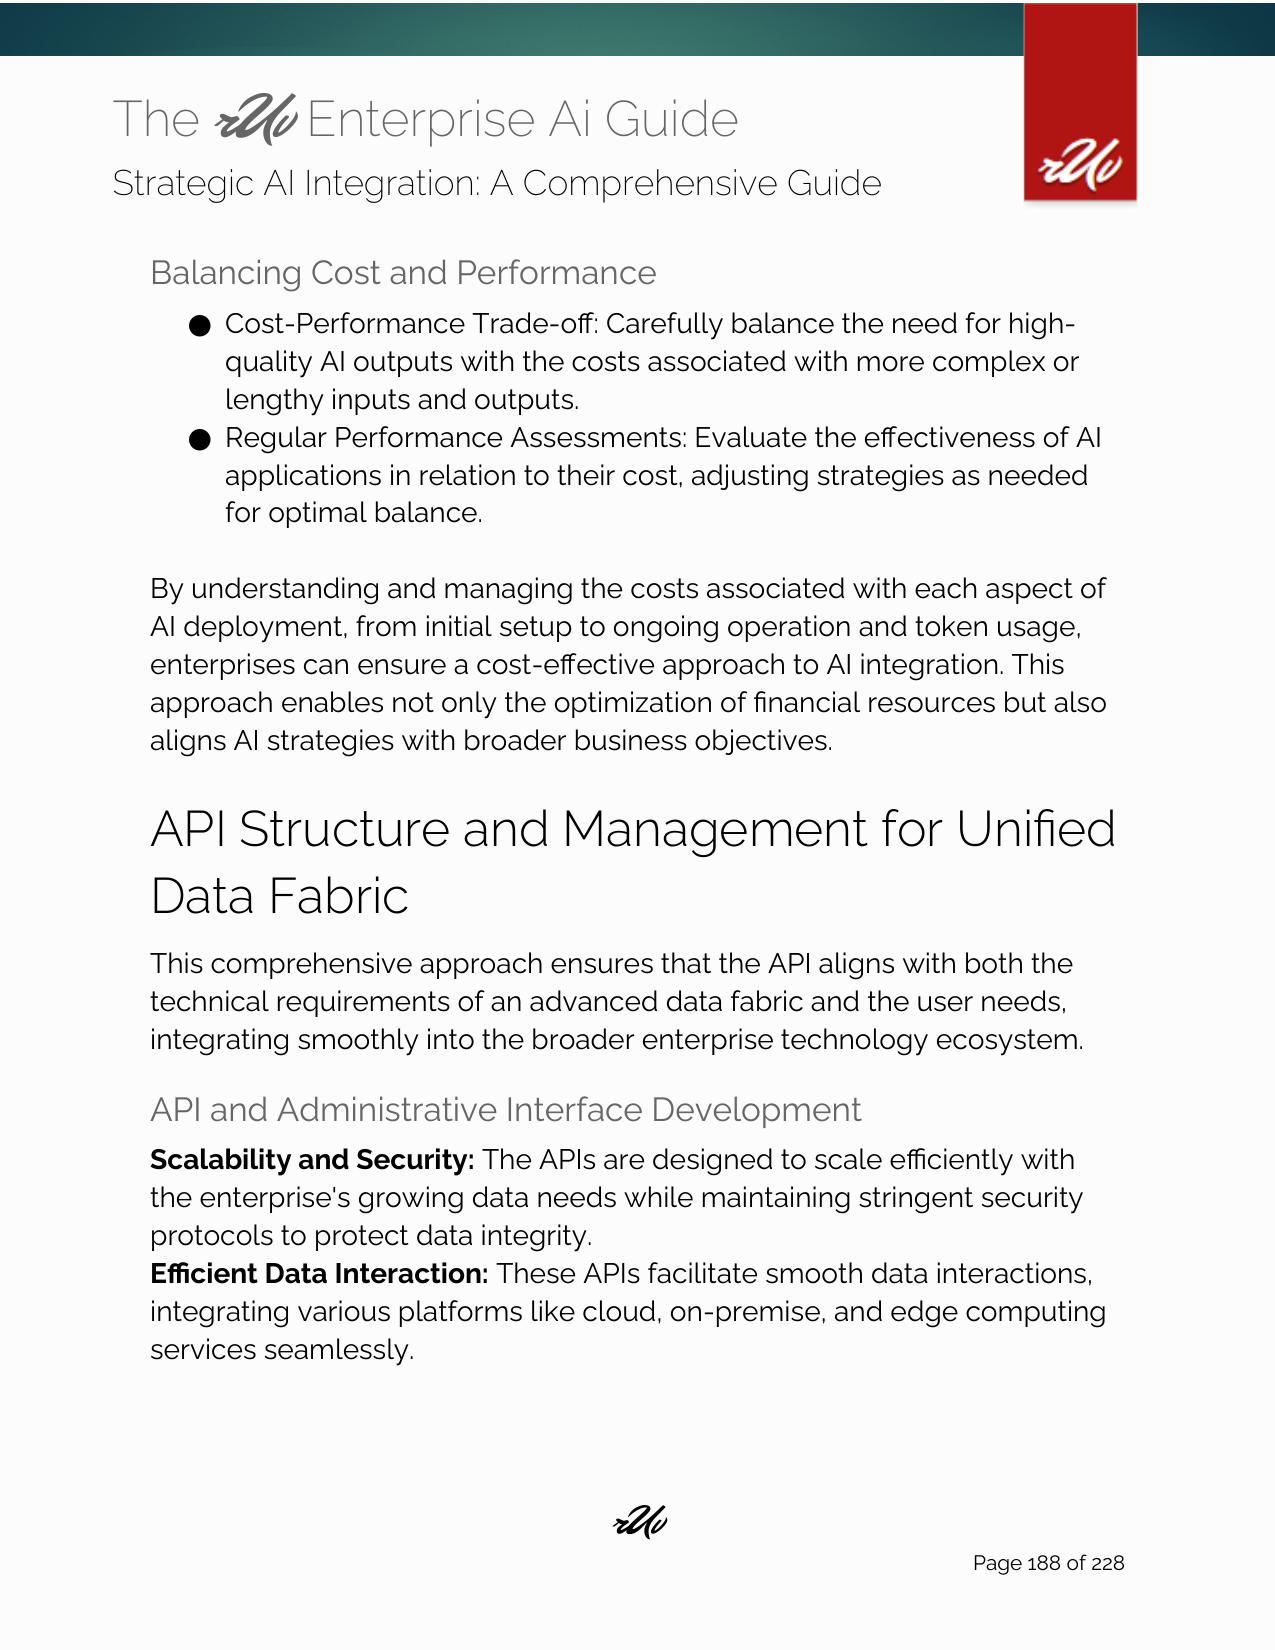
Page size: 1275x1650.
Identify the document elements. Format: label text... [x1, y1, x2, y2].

picture [0, 3, 1275, 211]
list Cost-Performance Trade-off: Carefully balance the need for high-quality AI outputs with the costs associated with more complex or lengthy inputs and outputs. [187, 307, 1125, 416]
subtitle Balancing Cost and Performance [150, 253, 1125, 293]
text By understanding and managing the costs associated with each aspect of AI deployment, from initial setup to ongoing operation and token usage, enterprises can ensure a cost-effective approach to AI integration. This approach enables not only the optimization of financial resources but also aligns AI strategies with broader business objectives. [150, 572, 1125, 757]
text This comprehensive approach ensures that the API aligns with both the technical requirements of an advanced data fabric and the user needs, integrating smoothly into the broader enterprise technology ecosystem. [150, 947, 1125, 1056]
text Efficient Data Interaction: These APIs facilitate smooth data interactions, integrating various platforms like cloud, on-premise, and edge computing services seamlessly. [150, 1257, 1125, 1366]
subtitle API Structure and Management for Unified Data Fabric [150, 799, 1125, 926]
list Regular Performance Assessments: Evaluate the effectiveness of AI applications in relation to their cost, adjusting strategies as needed for optimal balance. [187, 421, 1125, 529]
text Scalability and Security: The APIs are designed to scale efficiently with the enterprise's growing data needs while maintaining stringent security protocols to protect data integrity. [150, 1143, 1125, 1252]
subtitle API and Administrative Interface Development [150, 1090, 1125, 1129]
